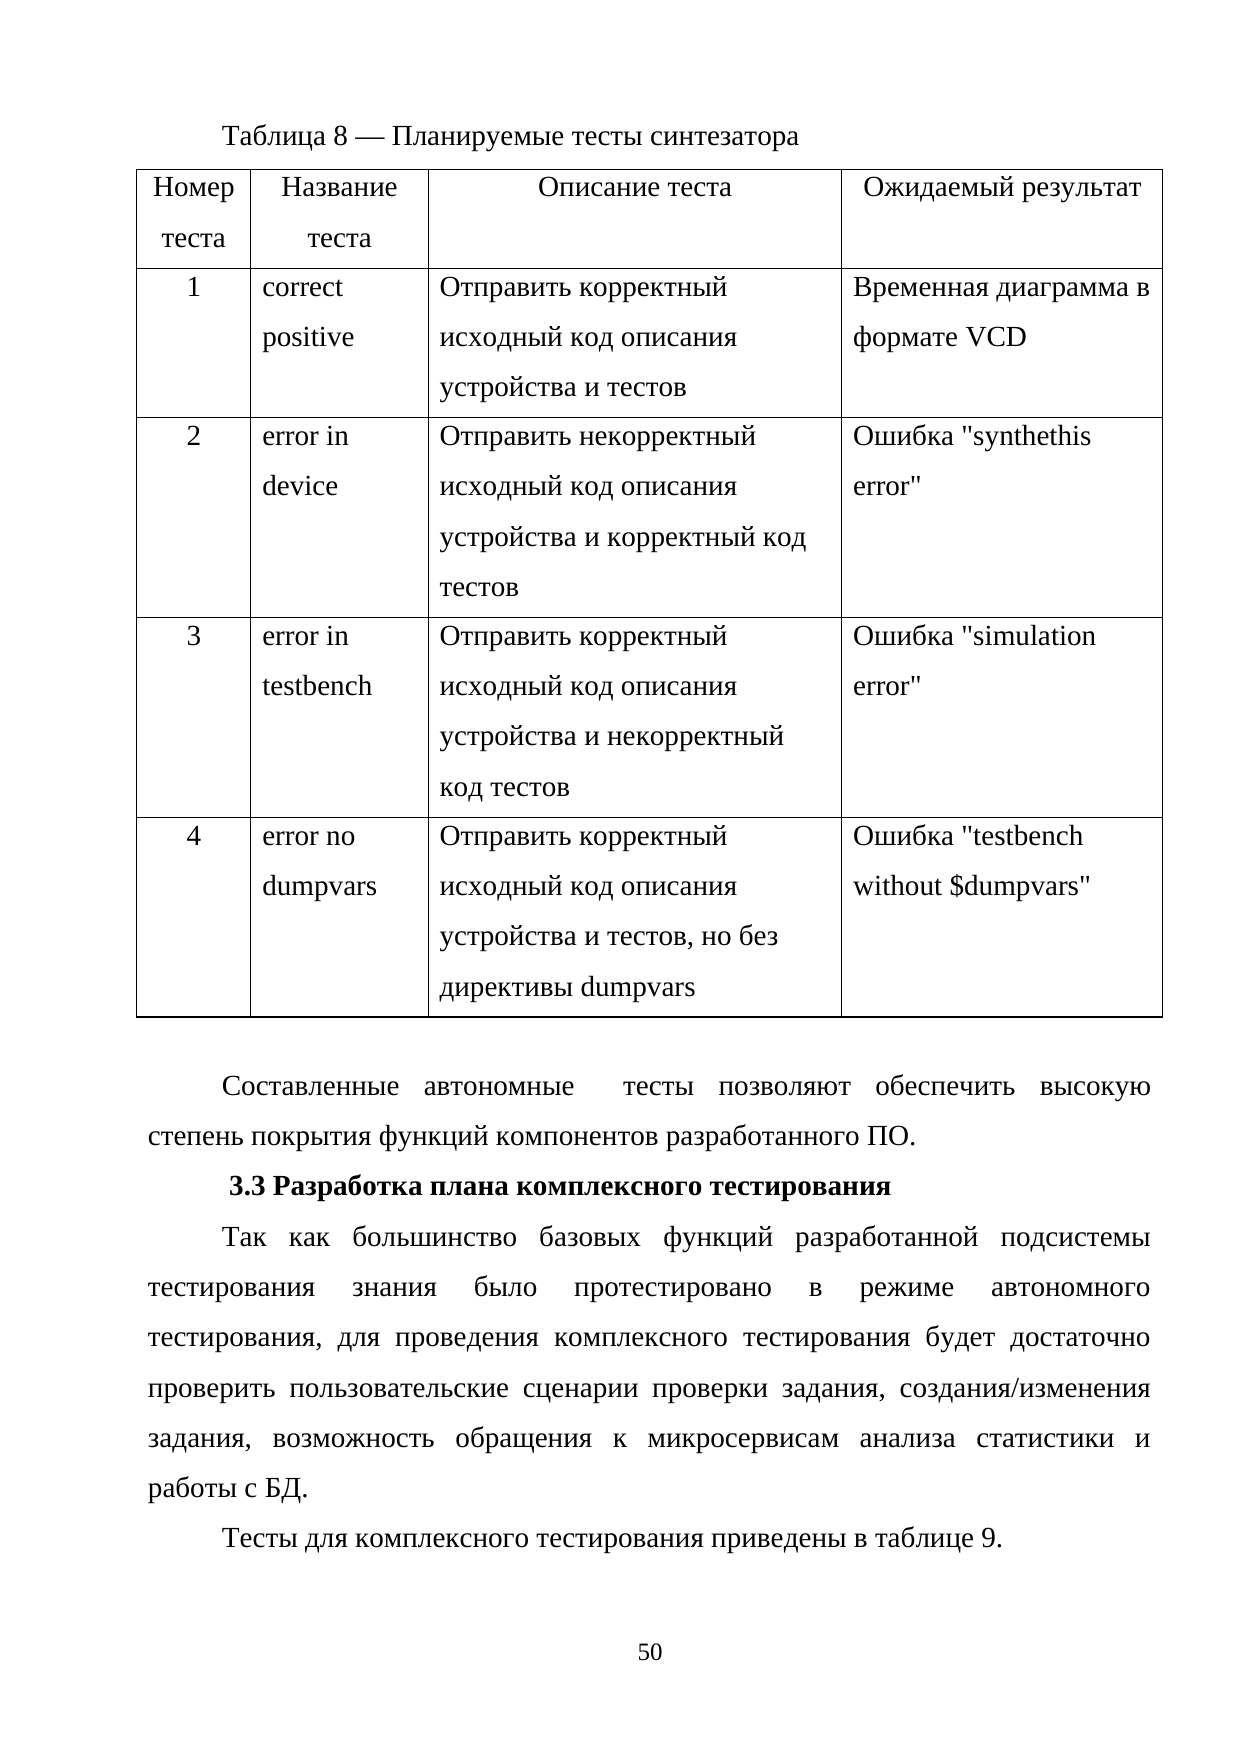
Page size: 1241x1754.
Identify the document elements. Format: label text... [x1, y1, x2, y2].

table_cell Ошибка "testbench without $dumpvars" [842, 818, 1162, 1016]
table_header Название теста [251, 170, 428, 268]
table_header Номер теста [137, 170, 250, 268]
table_cell Ошибка "synthethis error" [842, 418, 1162, 617]
table_cell Отправить корректный исходный код описания устройства и некорректный код тестов [429, 618, 841, 817]
table_cell Временная диаграмма в формате VCD [842, 269, 1162, 417]
table_cell correct positive [251, 269, 428, 417]
table_cell error in device [251, 418, 428, 617]
table_header Описание теста [429, 170, 841, 268]
table_cell error in testbench [251, 618, 428, 817]
text Так как большинство базовых функций разработанной подсистемы тестирования знания было протестировано в режиме автономного тестирования, для проведения комплексного тестирования будет достаточно проверить пользовательские сценарии проверки задания, создания/изменения задания, возможность обращения к микросервисам анализа статистики и работы с БД. [148, 1219, 1152, 1504]
table_cell 1 [137, 269, 250, 417]
table_cell Ошибка "simulation error" [842, 618, 1162, 817]
text 3.3 Разработка плана комплексного тестирования [148, 1168, 1152, 1202]
text Тесты для комплексного тестирования приведены в таблице 9. [148, 1521, 1152, 1554]
table_cell Отправить корректный исходный код описания устройства и тестов [429, 269, 841, 417]
table_cell Отправить корректный исходный код описания устройства и тестов, но без директивы dumpvars [429, 818, 841, 1016]
text Составленные автономные тесты позволяют обеспечить высокую степень покрытия функций компонентов разработанного ПО. [148, 1068, 1152, 1152]
table_cell 2 [137, 418, 250, 617]
text Таблица 8 — Планируемые тесты синтезатора [148, 118, 1152, 152]
table_cell error no dumpvars [251, 818, 428, 1016]
table_cell 3 [137, 618, 250, 817]
table_cell Отправить некорректный исходный код описания устройства и корректный код тестов [429, 418, 841, 617]
table_cell 4 [137, 818, 250, 1016]
table_header Ожидаемый результат [842, 170, 1162, 268]
